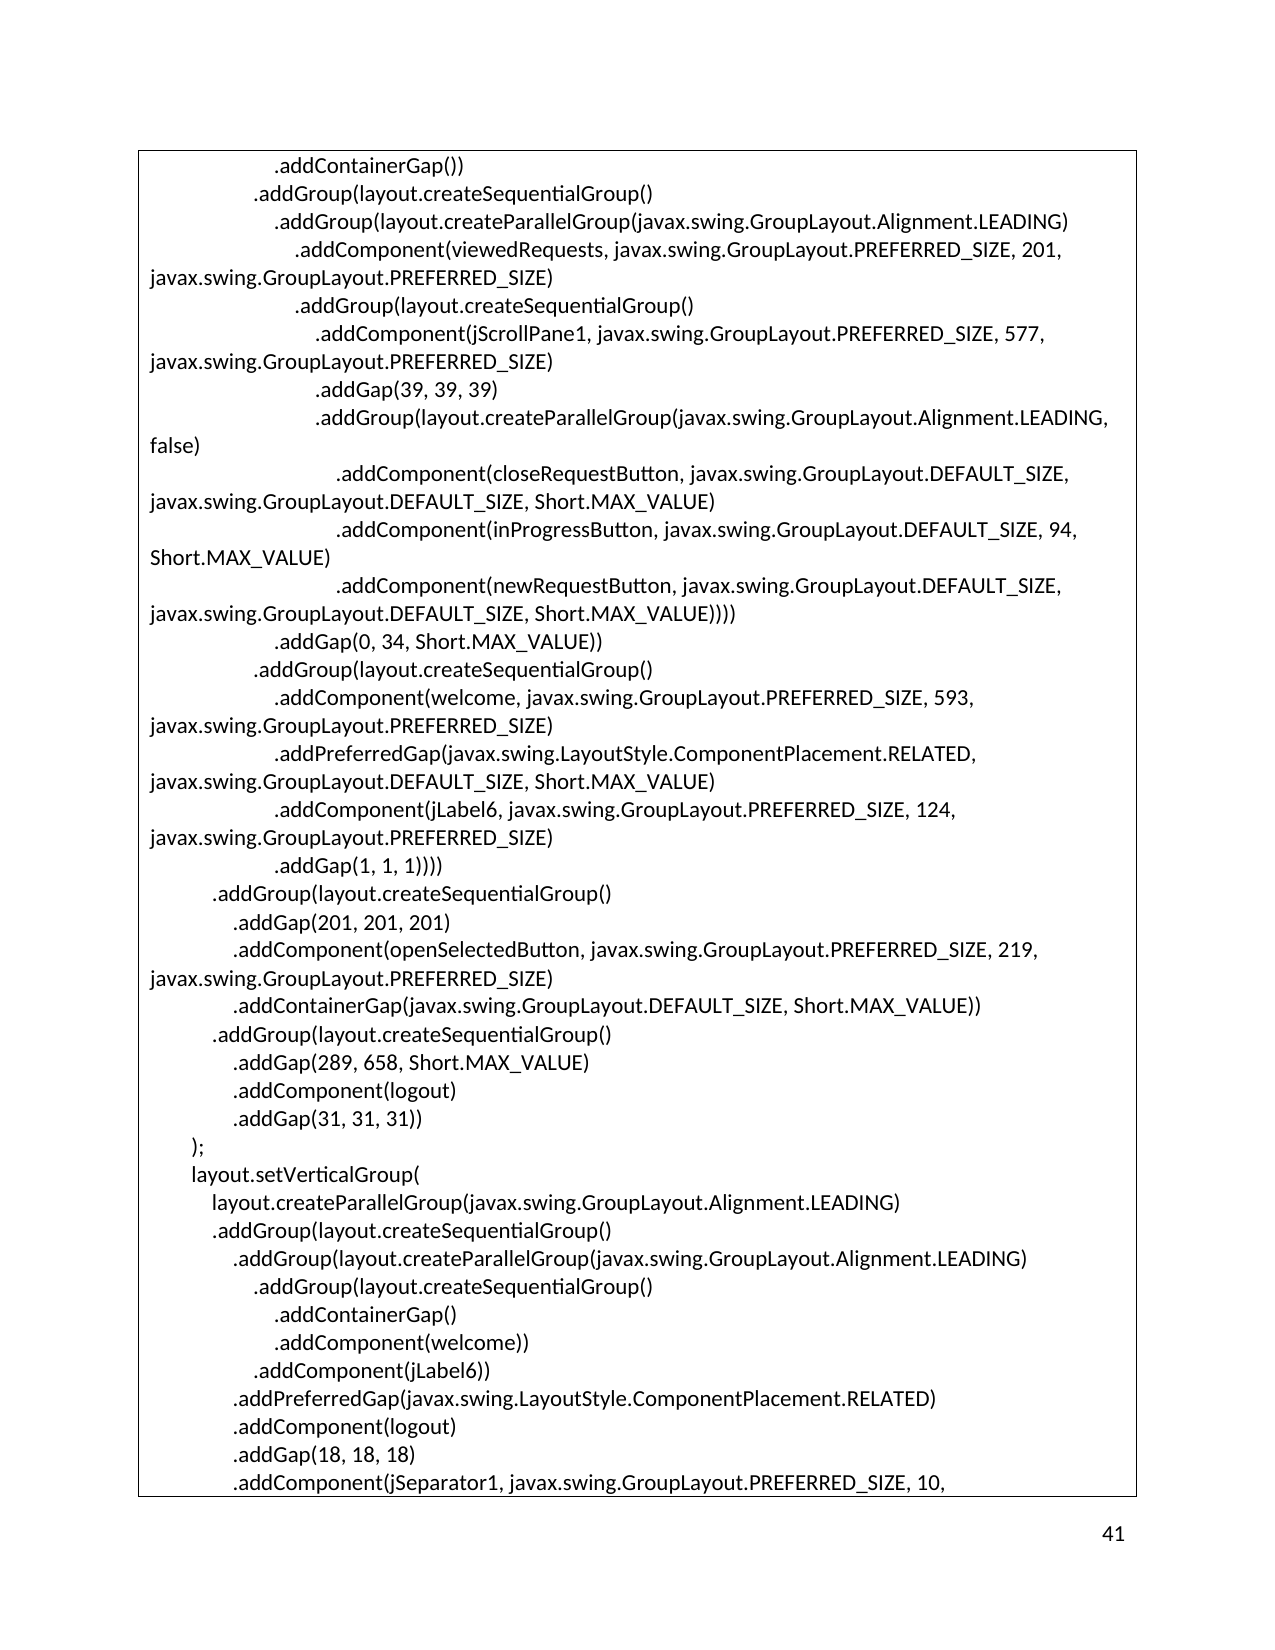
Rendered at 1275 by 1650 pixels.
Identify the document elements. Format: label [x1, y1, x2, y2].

table_cell [139, 151, 1136, 1496]
